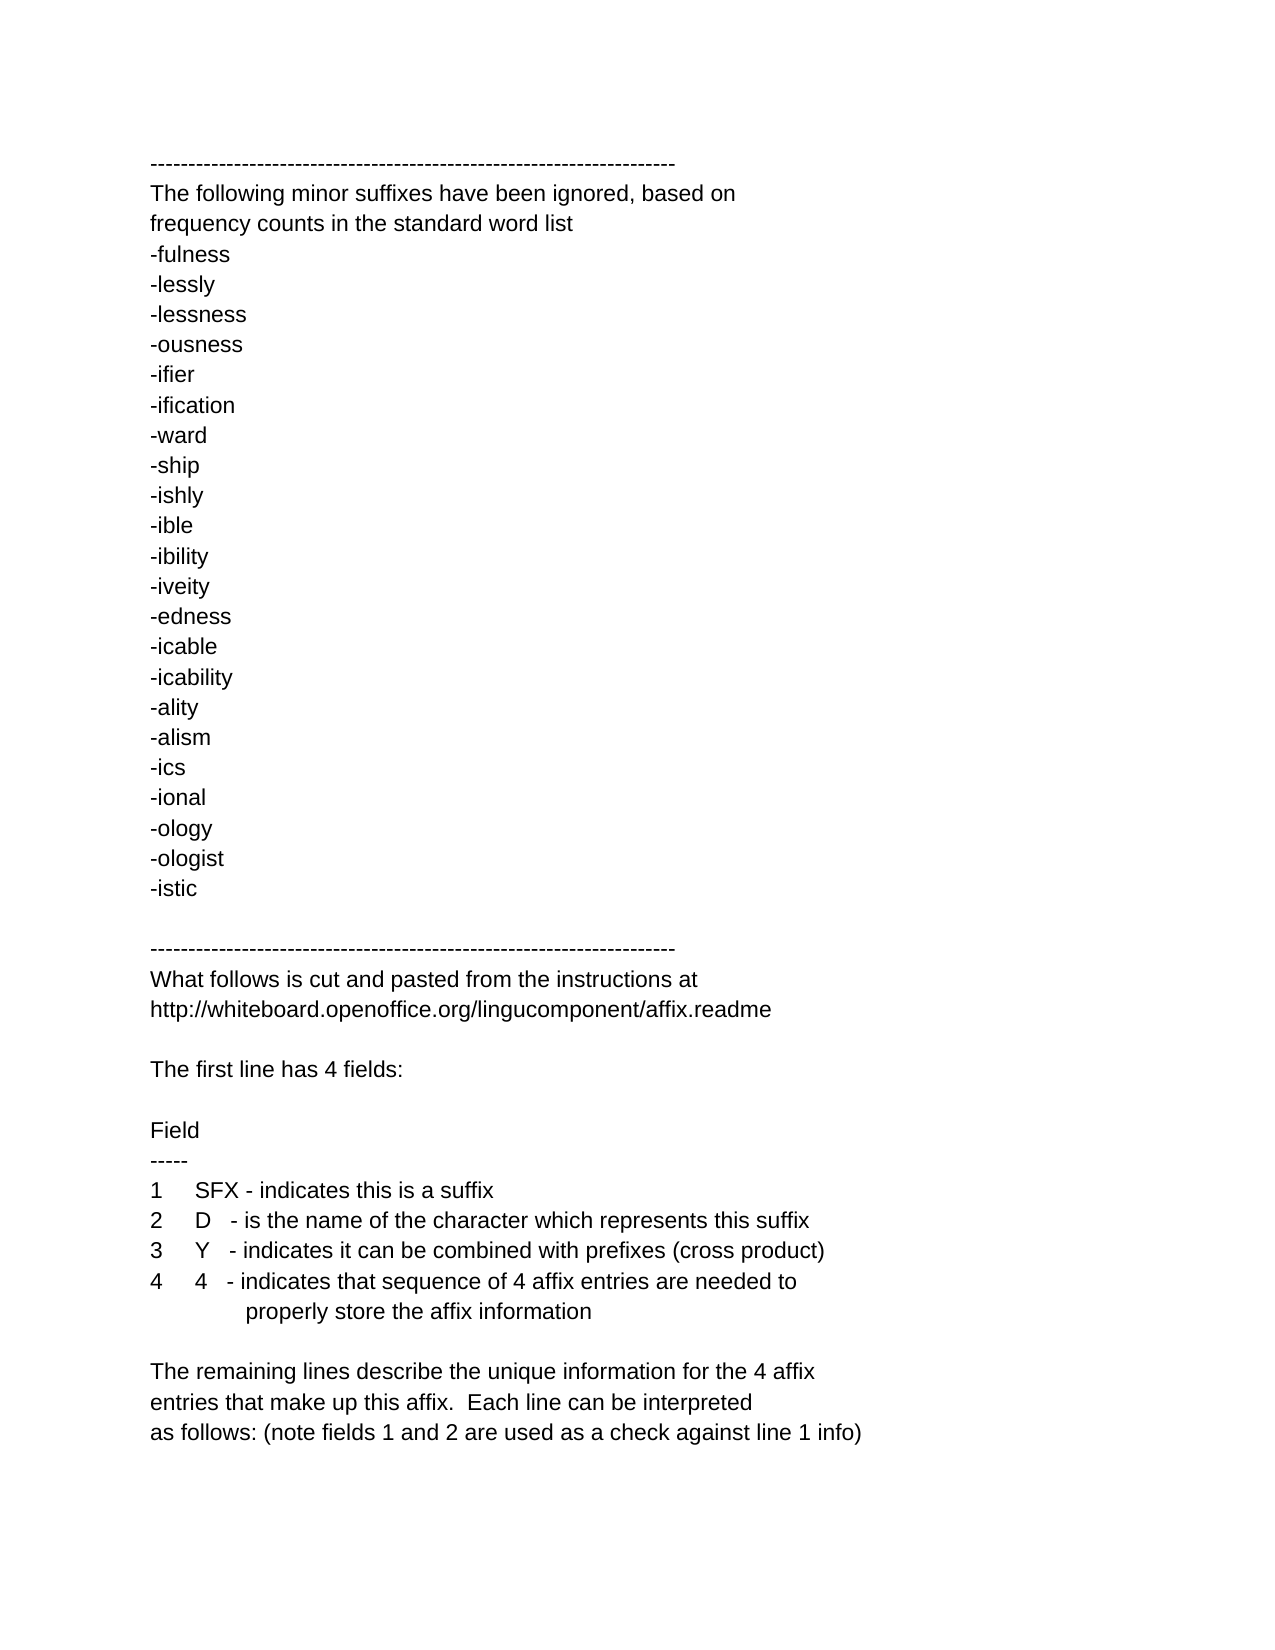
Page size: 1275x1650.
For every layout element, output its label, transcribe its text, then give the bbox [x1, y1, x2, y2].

text The following minor suffixes have been ignored, based on [150, 180, 1125, 207]
text -icable [150, 633, 1125, 660]
text -ality [150, 694, 1125, 720]
text -ional [150, 784, 1125, 811]
text http://whiteboard.openoffice.org/lingucomponent/affix.readme [150, 996, 1125, 1022]
text -lessness [150, 301, 1125, 327]
text -ible [150, 512, 1125, 539]
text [150, 150, 1125, 176]
text -ics [150, 754, 1125, 781]
text -iveity [150, 573, 1125, 599]
text Field [150, 1117, 1125, 1143]
text -alism [150, 724, 1125, 750]
text -ship [150, 452, 1125, 478]
text frequency counts in the standard word list [150, 210, 1125, 237]
text -fulness [150, 241, 1125, 267]
text -ibility [150, 543, 1125, 569]
text The remaining lines describe the unique information for the 4 affix [150, 1358, 1125, 1385]
text -ishly [150, 482, 1125, 509]
text -ifier [150, 361, 1125, 388]
text -istic [150, 875, 1125, 901]
text 4 4 - indicates that sequence of 4 affix entries are needed to [150, 1268, 1125, 1294]
text --------------------------------------------------------------------- [150, 935, 1125, 962]
text -ologist [150, 845, 1125, 871]
text -ward [150, 422, 1125, 448]
text What follows is cut and pasted from the instructions at [150, 966, 1125, 992]
text -icability [150, 663, 1125, 690]
text ----- [150, 1147, 1125, 1173]
text 3 Y - indicates it can be combined with prefixes (cross product) [150, 1237, 1125, 1264]
text The first line has 4 fields: [150, 1056, 1125, 1083]
text entries that make up this affix. Each line can be interpreted [150, 1388, 1125, 1415]
text -edness [150, 603, 1125, 629]
text -ification [150, 392, 1125, 418]
text 1 SFX - indicates this is a suffix [150, 1177, 1125, 1203]
text -lessly [150, 271, 1125, 297]
text as follows: (note fields 1 and 2 are used as a check against line 1 info) [150, 1419, 1125, 1445]
text 2 D - is the name of the character which represents this suffix [150, 1207, 1125, 1234]
text -ousness [150, 331, 1125, 358]
text -ology [150, 814, 1125, 841]
text properly store the affix information [150, 1298, 1125, 1324]
